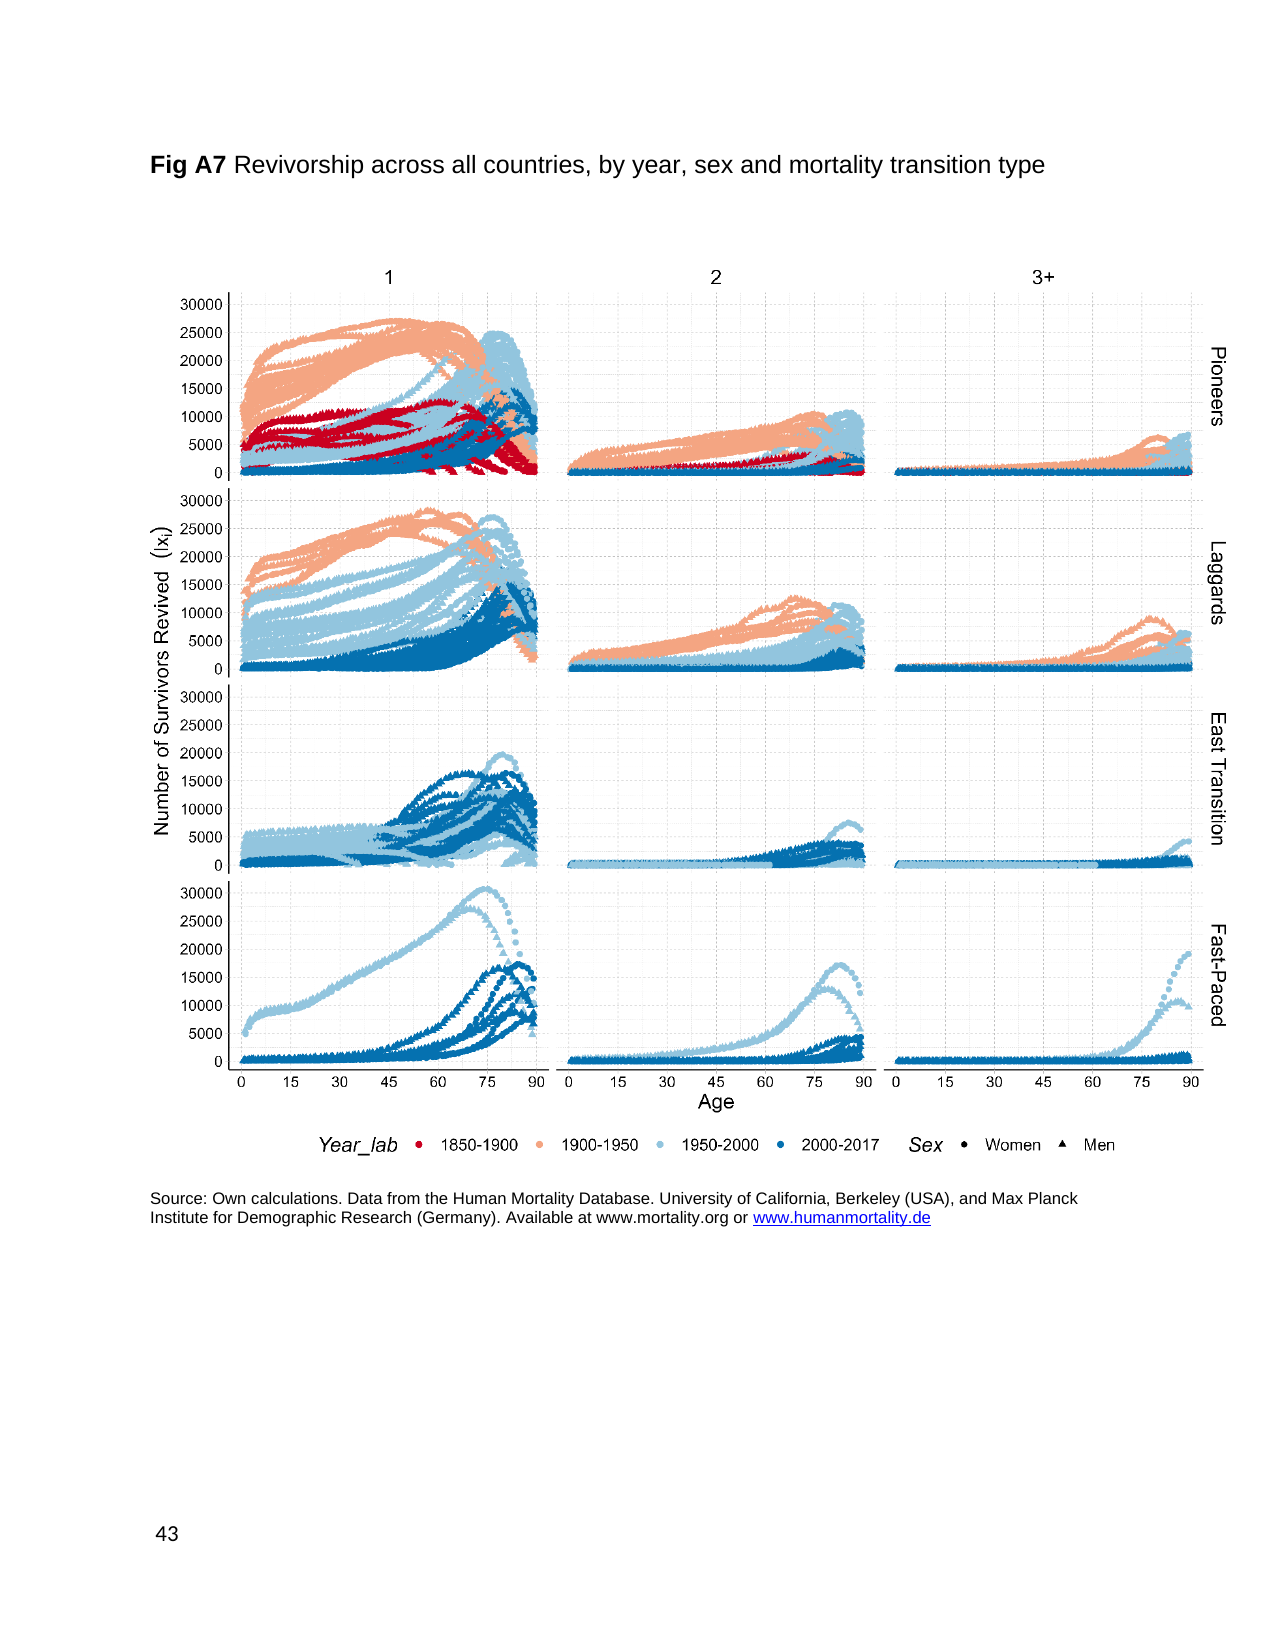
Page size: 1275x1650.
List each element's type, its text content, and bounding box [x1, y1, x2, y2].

text Source: Own calculations. Data from the Human Mortality Database. University of California, Berkeley (USA), and Max Planck Institute for Demographic Research (Germany). Available at www.mortality.org or www.humanmortality.de [150, 1189, 1125, 1227]
text Fig A7 Revivorship across all countries, by year, sex and mortality transition type [150, 150, 1125, 179]
picture [150, 260, 1234, 1164]
